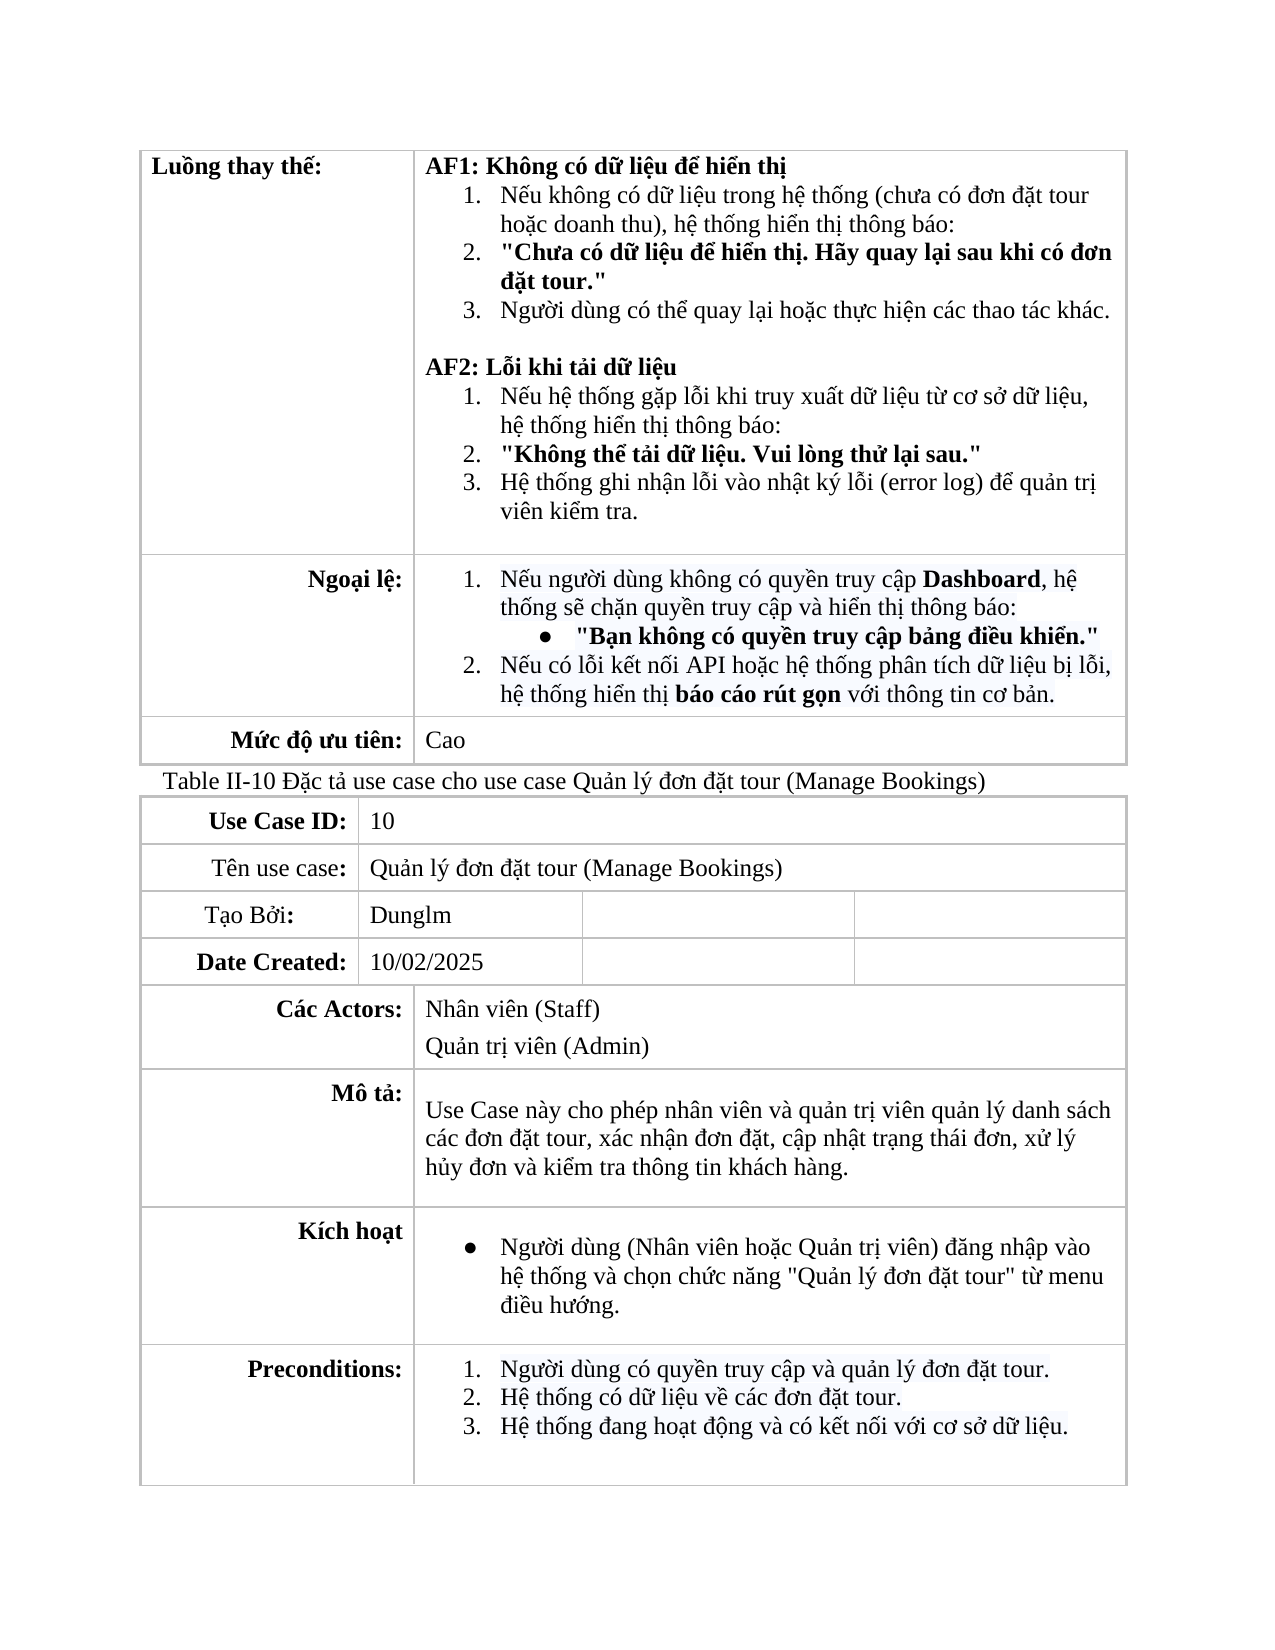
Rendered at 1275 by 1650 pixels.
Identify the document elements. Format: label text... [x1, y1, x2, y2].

table_cell Mô tả: [142, 1070, 413, 1206]
table_cell Cao [415, 717, 1125, 763]
table_cell Ngoại lệ: [142, 555, 413, 716]
table_cell Nhân viên (Staff) Quản trị viên (Admin) [415, 986, 1125, 1068]
table_cell Người dùng (Nhân viên hoặc Quản trị viên) đăng nhập vào hệ thống và chọn chức năng "Quản lý đơn đặt tour" từ menu điều hướng. [415, 1208, 1125, 1344]
table_cell [583, 892, 854, 937]
table_cell [855, 892, 1125, 937]
table_cell Mức độ ưu tiên: [142, 717, 413, 763]
table_cell Dunglm [359, 892, 582, 937]
table_cell Luồng thay thế: [142, 151, 413, 554]
table_cell Tên use case: [142, 845, 358, 890]
table_cell AF1: Không có dữ liệu để hiển thị Nếu không có dữ liệu trong hệ thống (chưa có đơn đặt tour hoặc doanh thu), hệ thống hiển thị thông báo: "Chưa có dữ liệu để hiển thị. Hãy quay lại sau khi có đơn đặt tour." Người dùng có thể quay lại hoặc thực hiện các thao tác khác. AF2: Lỗi khi tải dữ liệu Nếu hệ thống gặp lỗi khi truy xuất dữ liệu từ cơ sở dữ liệu, hệ thống hiển thị thông báo: "Không thể tải dữ liệu. Vui lòng thử lại sau." Hệ thống ghi nhận lỗi vào nhật ký lỗi (error log) để quản trị viên kiểm tra. [415, 151, 1125, 554]
table_cell [855, 939, 1125, 984]
table_cell Người dùng có quyền truy cập và quản lý đơn đặt tour. Hệ thống có dữ liệu về các đơn đặt tour. Hệ thống đang hoạt động và có kết nối với cơ sở dữ liệu. [415, 1345, 1125, 1484]
table_cell Quản lý đơn đặt tour (Manage Bookings) [359, 845, 1125, 890]
table_cell Use Case này cho phép nhân viên và quản trị viên quản lý danh sách các đơn đặt tour, xác nhận đơn đặt, cập nhật trạng thái đơn, xử lý hủy đơn và kiểm tra thông tin khách hàng. [415, 1070, 1125, 1206]
table_cell 10/02/2025 [359, 939, 582, 984]
table_cell Các Actors: [142, 986, 413, 1068]
table_cell [583, 939, 854, 984]
table_cell Tạo Bởi: [142, 892, 358, 937]
table_cell Preconditions: [142, 1345, 413, 1484]
table_cell Kích hoạt [142, 1208, 413, 1344]
table_header 10 [359, 798, 1125, 843]
table_cell Nếu người dùng không có quyền truy cập Dashboard, hệ thống sẽ chặn quyền truy cập và hiển thị thông báo: "Bạn không có quyền truy cập bảng điều khiển." Nếu có lỗi kết nối API hoặc hệ thống phân tích dữ liệu bị lỗi, hệ thống hiển thị báo cáo rút gọn với thông tin cơ bản. [415, 555, 1125, 716]
text Table II-10 Đặc tả use case cho use case Quản lý đơn đặt tour (Manage Bookings) [150, 766, 1125, 794]
table_header Use Case ID: [142, 798, 358, 843]
table_cell Date Created: [142, 939, 358, 984]
